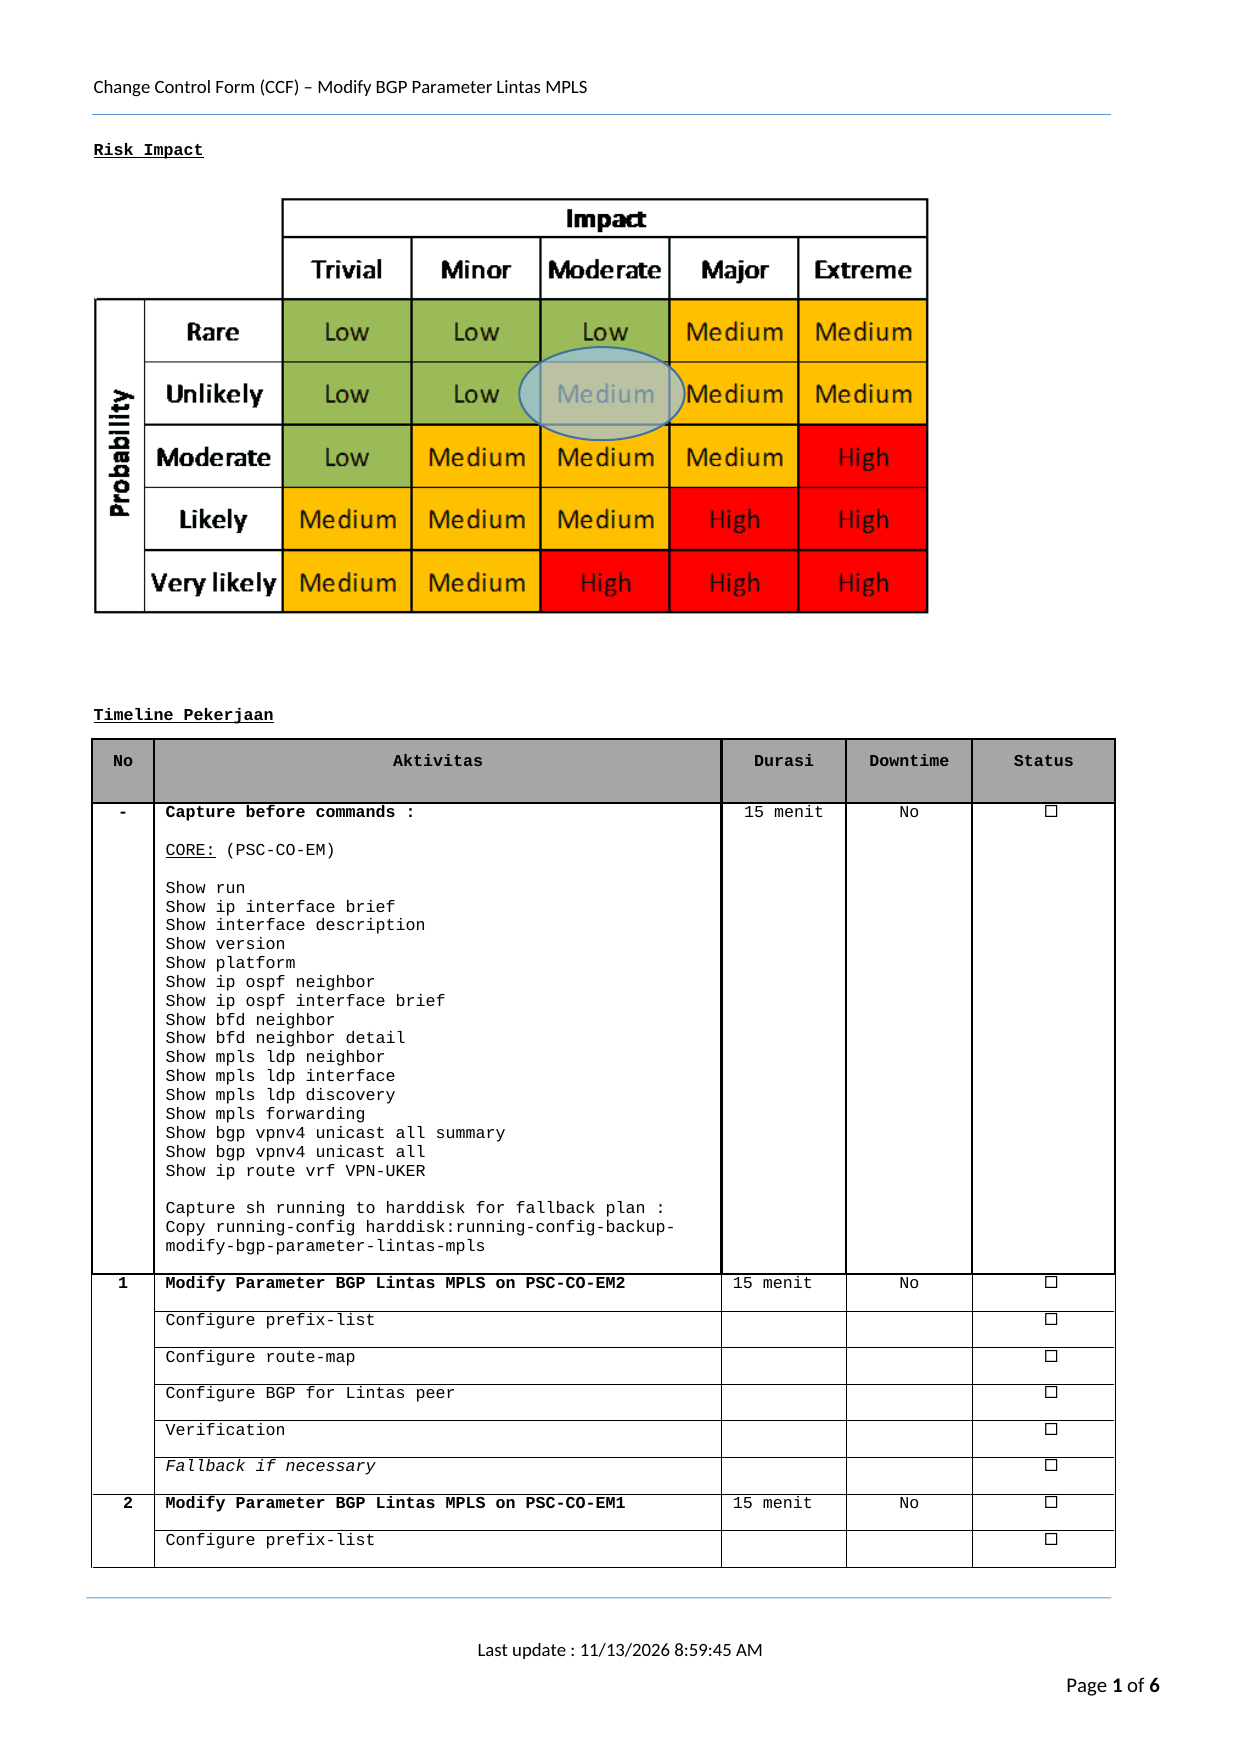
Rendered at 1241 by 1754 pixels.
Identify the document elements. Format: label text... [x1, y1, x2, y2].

subtitle Timeline Pekerjaan [93, 706, 1147, 725]
table_cell [722, 1385, 846, 1420]
table_cell Verification [155, 1421, 721, 1457]
table_cell [973, 1494, 1115, 1530]
table_cell [847, 1348, 972, 1384]
table_cell - [93, 804, 153, 1273]
table_cell 15 menit [723, 804, 845, 1273]
table_cell [973, 1275, 1115, 1311]
table_cell 2 [92, 1494, 154, 1567]
table_cell [722, 1312, 846, 1347]
table_cell Modify Parameter BGP Lintas MPLS on PSC-CO-EM1 [155, 1495, 721, 1530]
table_cell [973, 1420, 1115, 1457]
table_cell [722, 1348, 846, 1384]
table_cell No [847, 1275, 972, 1311]
table_cell [847, 1421, 972, 1457]
table_header No [93, 740, 153, 802]
table_cell [973, 1311, 1115, 1347]
table_cell Configure BGP for Lintas peer [155, 1385, 721, 1420]
table_cell [722, 1531, 846, 1567]
table_header Durasi [723, 740, 845, 802]
table_cell [973, 1347, 1115, 1384]
table_cell [973, 1530, 1115, 1567]
table_header Downtime [847, 740, 971, 802]
table_cell [847, 1458, 972, 1493]
table_header Status [973, 740, 1114, 802]
table_cell [973, 1384, 1115, 1420]
table_cell [847, 1531, 972, 1567]
table_cell [973, 804, 1114, 1273]
table_cell 15 menit [722, 1495, 846, 1530]
table_cell 15 menit [722, 1275, 846, 1311]
table_cell Fallback if necessary [155, 1458, 721, 1493]
table_cell Configure prefix-list [155, 1531, 721, 1567]
table_cell [847, 1312, 972, 1347]
table_cell Configure prefix-list [155, 1312, 721, 1347]
picture [93, 197, 931, 616]
table_cell [847, 1385, 972, 1420]
table_cell No [847, 804, 971, 1273]
table_cell 1 [92, 1275, 154, 1493]
table_cell Modify Parameter BGP Lintas MPLS on PSC-CO-EM2 [155, 1275, 721, 1311]
table_cell Capture before commands : CORE: (PSC-CO-EM) Show run Show ip interface brief Show interface description Show version Show platform Show ip ospf neighbor Show ip ospf interface brief Show bfd neighbor Show bfd neighbor detail Show mpls ldp neighbor Show mpls ldp interface Show mpls ldp discovery Show mpls forwarding Show bgp vpnv4 unicast all summary Show bgp vpnv4 unicast all Show ip route vrf VPN-UKER Capture sh running to harddisk for fallback plan : Copy running-config harddisk:running-config-backup-modify-bgp-parameter-lintas-mpls [155, 804, 720, 1273]
table_cell [722, 1421, 846, 1457]
table_header Aktivitas [155, 740, 720, 802]
table_cell [722, 1458, 846, 1493]
table_cell No [847, 1495, 972, 1530]
table_cell Configure route-map [155, 1348, 721, 1384]
table_cell [973, 1457, 1115, 1493]
